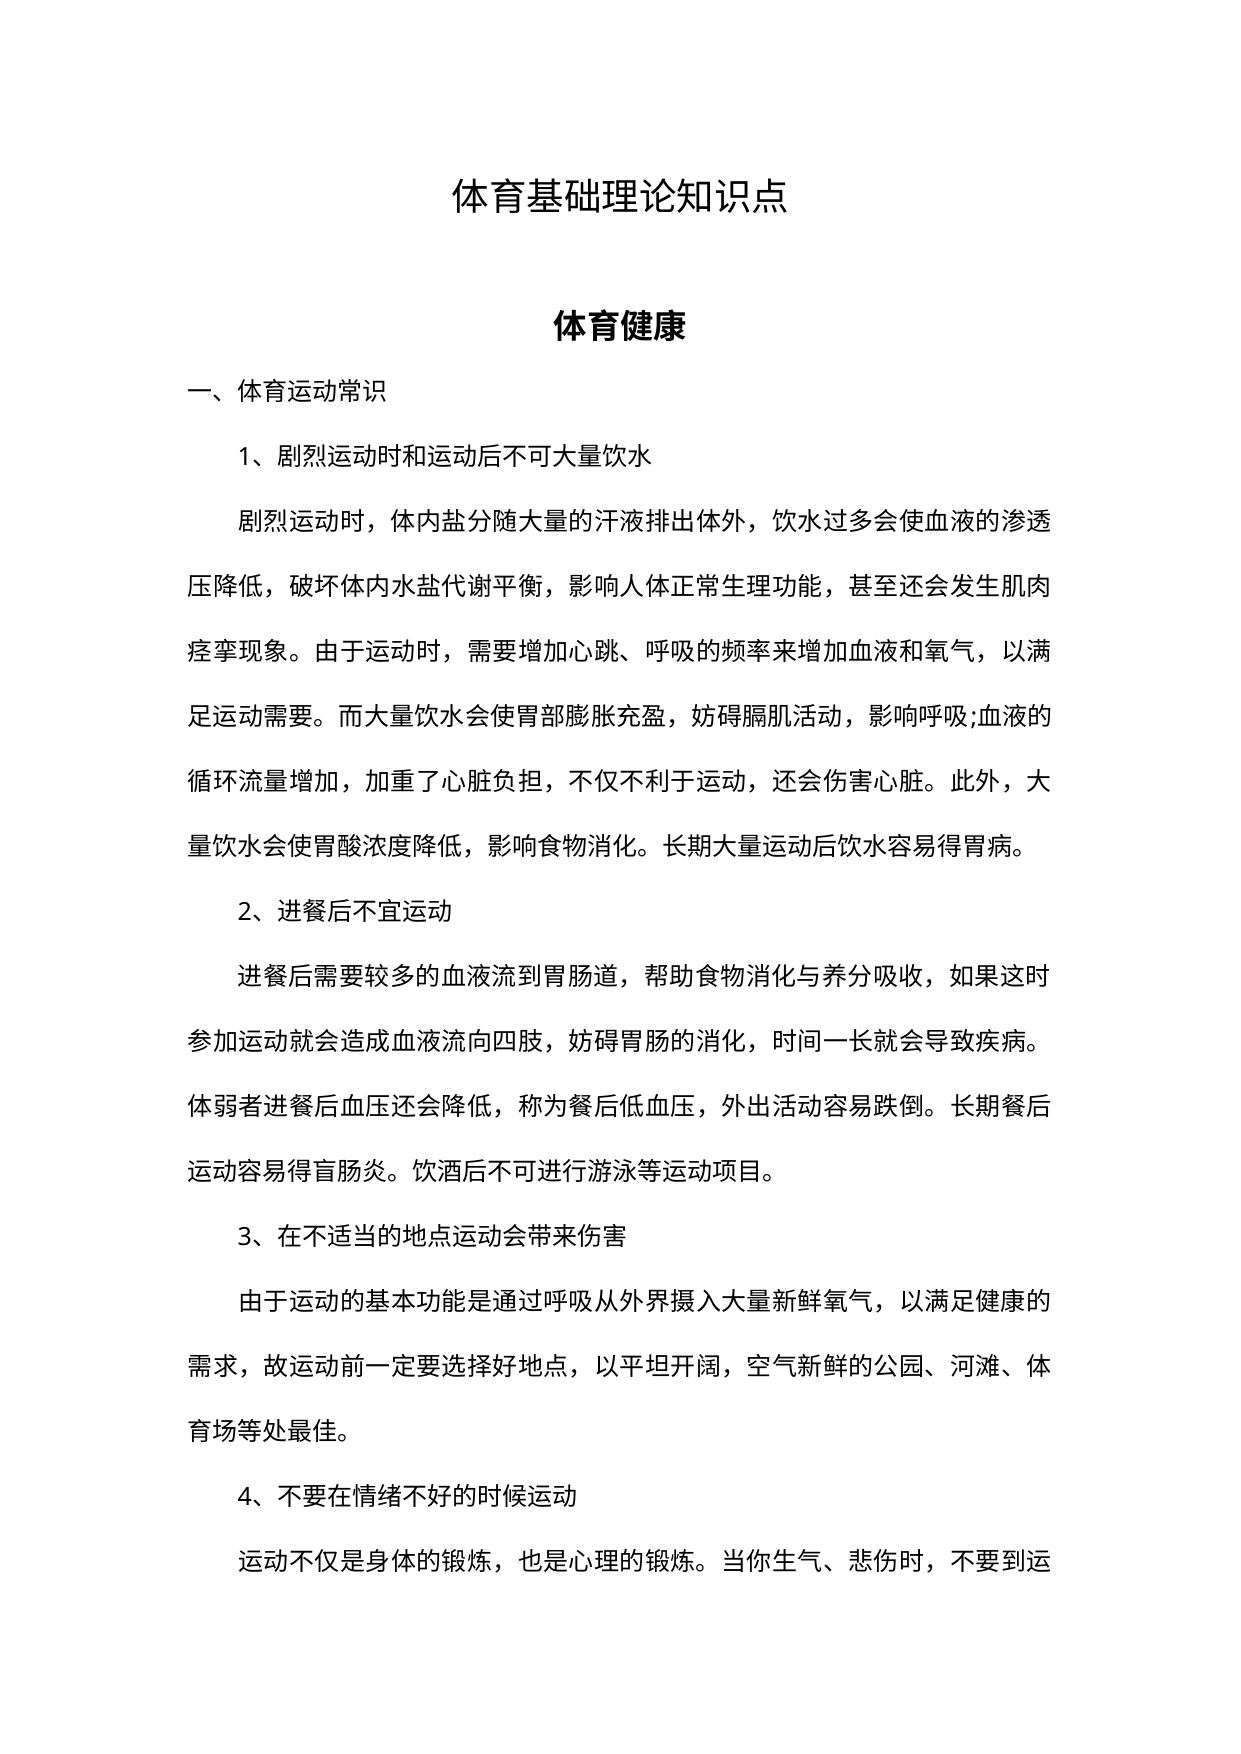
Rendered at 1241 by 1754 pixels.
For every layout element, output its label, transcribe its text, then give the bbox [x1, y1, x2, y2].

text 1、剧烈运动时和运动后不可大量饮水 [187, 422, 1053, 487]
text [187, 1527, 1053, 1592]
text 体育健康 [187, 292, 1053, 357]
text 剧烈运动时，体内盐分随大量的汗液排出体外，饮水过多会使血液的渗透压降低，破坏体内水盐代谢平衡，影响人体正常生理功能，甚至还会发生肌肉痉挛现象。由于运动时，需要增加心跳、呼吸的频率来增加血液和氧气，以满足运动需要。而大量饮水会使胃部膨胀充盈，妨碍膈肌活动，影响呼吸;血液的循环流量增加，加重了心脏负担，不仅不利于运动，还会伤害心脏。此外，大量饮水会使胃酸浓度降低，影响食物消化。长期大量运动后饮水容易得胃病。 [187, 487, 1053, 877]
text 2、进餐后不宜运动 [187, 877, 1053, 942]
text 4、不要在情绪不好的时候运动 [187, 1462, 1053, 1527]
text 3、在不适当的地点运动会带来伤害 [187, 1202, 1053, 1267]
text 由于运动的基本功能是通过呼吸从外界摄入大量新鲜氧气，以满足健康的需求，故运动前一定要选择好地点，以平坦开阔，空气新鲜的公园、河滩、体育场等处最佳。 [187, 1267, 1053, 1462]
text 体育基础理论知识点 [187, 162, 1053, 227]
text 一、体育运动常识 [187, 357, 1053, 422]
text 进餐后需要较多的血液流到胃肠道，帮助食物消化与养分吸收，如果这时参加运动就会造成血液流向四肢，妨碍胃肠的消化，时间一长就会导致疾病。体弱者进餐后血压还会降低，称为餐后低血压，外出活动容易跌倒。长期餐后运动容易得盲肠炎。饮酒后不可进行游泳等运动项目。 [187, 942, 1053, 1202]
